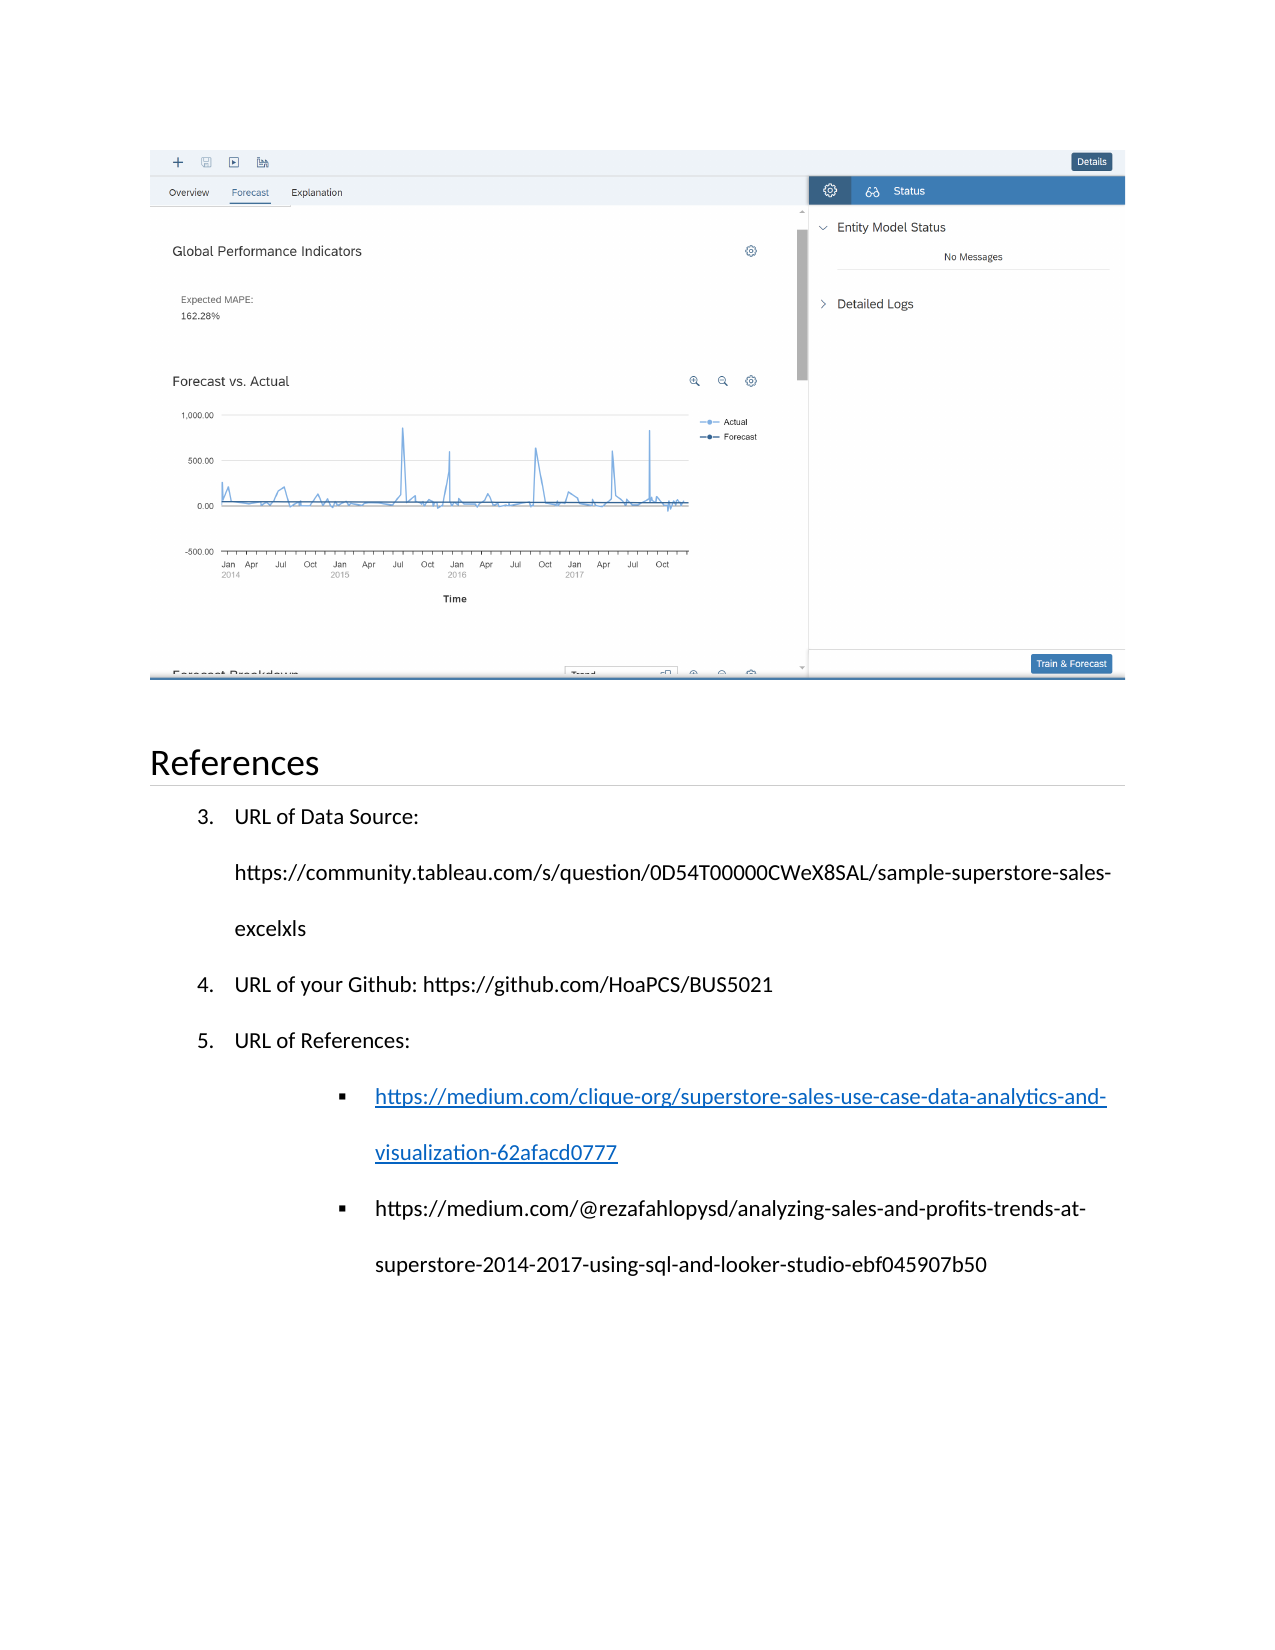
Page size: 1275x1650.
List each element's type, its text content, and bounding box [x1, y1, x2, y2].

list https://medium.com/@rezafahlopysd/analyzing-sales-and-profits-trends-at-superstore-2014-2017-using-sql-and-looker-studio-ebf045907b50 [337, 1194, 1125, 1278]
list URL of Data Source: https://community.tableau.com/s/question/0D54T00000CWeX8SAL/sample-superstore-sales-excelxls [197, 802, 1125, 942]
picture [150, 150, 1125, 680]
list https://medium.com/clique-org/superstore-sales-use-case-data-analytics-and-visualization-62afacd0777 [337, 1082, 1125, 1166]
text References [150, 739, 1125, 785]
list URL of References: [197, 1026, 1125, 1054]
list URL of your Github: https://github.com/HoaPCS/BUS5021 [197, 970, 1125, 998]
